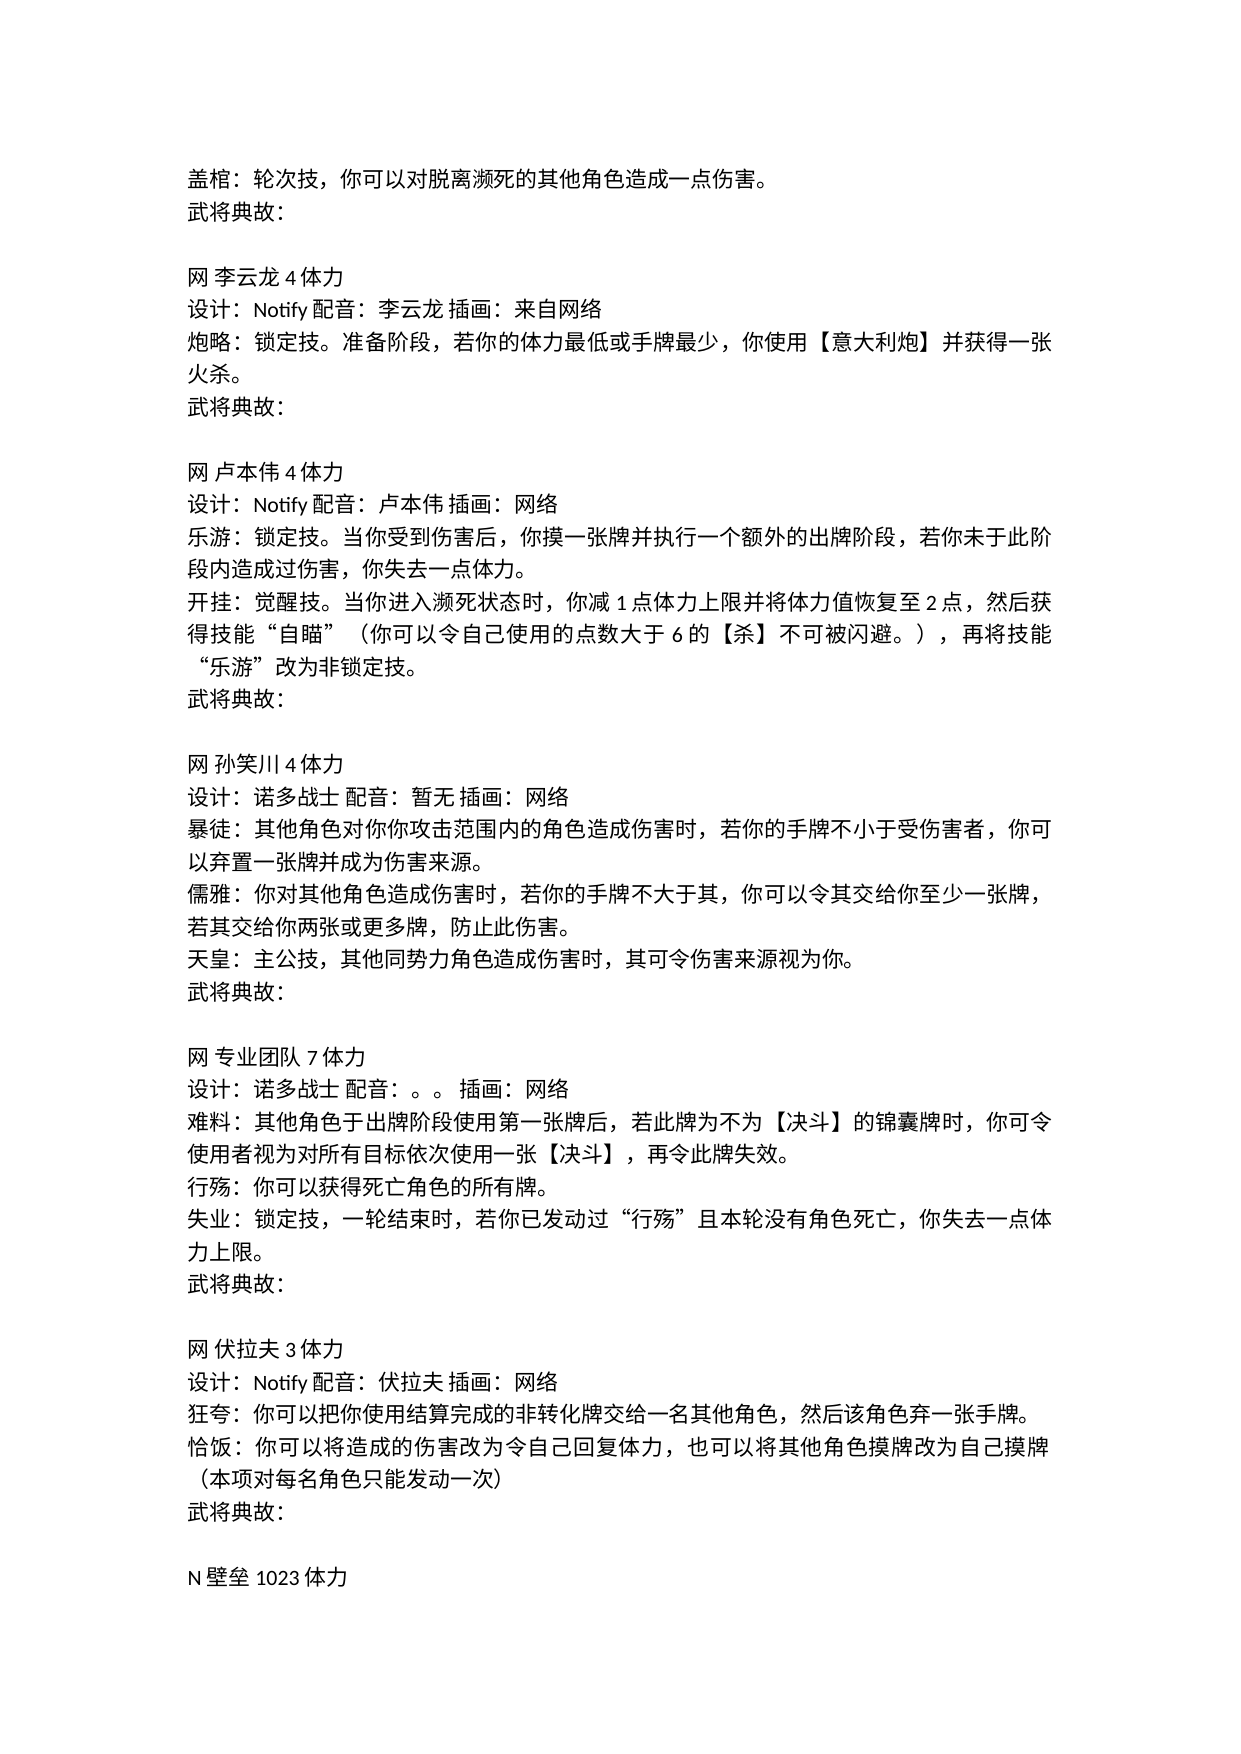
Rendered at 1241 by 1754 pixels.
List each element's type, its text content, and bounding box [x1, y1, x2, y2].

text 开挂：觉醒技。当你进入濒死状态时，你减1点体力上限并将体力值恢复至2点，然后获得技能“自瞄”（你可以令自己使用的点数大于6的【杀】不可被闪避。），再将技能“乐游”改为非锁定技。 [187, 584, 1053, 682]
text 狂夸：你可以把你使用结算完成的非转化牌交给一名其他角色，然后该角色弃一张手牌。 [187, 1397, 1053, 1429]
text 网 卢本伟 4体力 [187, 454, 1053, 487]
text 网 专业团队 7体力 [187, 1039, 1053, 1072]
text 网 伏拉夫 3体力 [187, 1332, 1053, 1364]
text 武将典故： [187, 1267, 1053, 1299]
text 行殇：你可以获得死亡角色的所有牌。 [187, 1169, 1053, 1202]
text N 壁垒 1023体力 [187, 1559, 1053, 1592]
text 失业：锁定技，一轮结束时，若你已发动过“行殇”且本轮没有角色死亡，你失去一点体力上限。 [187, 1202, 1053, 1267]
text 网 李云龙 4体力 [187, 259, 1053, 292]
text 网 孙笑川 4体力 [187, 747, 1053, 779]
text 设计：Notify 配音：卢本伟 插画：网络 [187, 487, 1053, 519]
text 恰饭：你可以将造成的伤害改为令自己回复体力，也可以将其他角色摸牌改为自己摸牌（本项对每名角色只能发动一次） [187, 1429, 1053, 1494]
text 武将典故： [187, 194, 1053, 227]
text 盖棺：轮次技，你可以对脱离濒死的其他角色造成一点伤害。 [187, 162, 1053, 194]
text 乐游：锁定技。当你受到伤害后，你摸一张牌并执行一个额外的出牌阶段，若你未于此阶段内造成过伤害，你失去一点体力。 [187, 519, 1053, 584]
text 儒雅：你对其他角色造成伤害时，若你的手牌不大于其，你可以令其交给你至少一张牌，若其交给你两张或更多牌，防止此伤害。 [187, 877, 1053, 942]
text 难料：其他角色于出牌阶段使用第一张牌后，若此牌为不为【决斗】的锦囊牌时，你可令使用者视为对所有目标依次使用一张【决斗】，再令此牌失效。 [187, 1104, 1053, 1169]
text 设计：Notify 配音：李云龙 插画：来自网络 [187, 292, 1053, 324]
text 设计：诺多战士 配音：暂无 插画：网络 [187, 779, 1053, 812]
text 武将典故： [187, 974, 1053, 1007]
text 武将典故： [187, 682, 1053, 714]
text 设计：诺多战士 配音：。。 插画：网络 [187, 1072, 1053, 1104]
text 设计：Notify 配音：伏拉夫 插画：网络 [187, 1364, 1053, 1397]
text 炮略：锁定技。准备阶段，若你的体力最低或手牌最少，你使用【意大利炮】并获得一张火杀。 [187, 324, 1053, 389]
text 天皇：主公技，其他同势力角色造成伤害时，其可令伤害来源视为你。 [187, 942, 1053, 974]
text 武将典故： [187, 389, 1053, 422]
text 武将典故： [187, 1494, 1053, 1527]
text 暴徒：其他角色对你你攻击范围内的角色造成伤害时，若你的手牌不小于受伤害者，你可以弃置一张牌并成为伤害来源。 [187, 812, 1053, 877]
